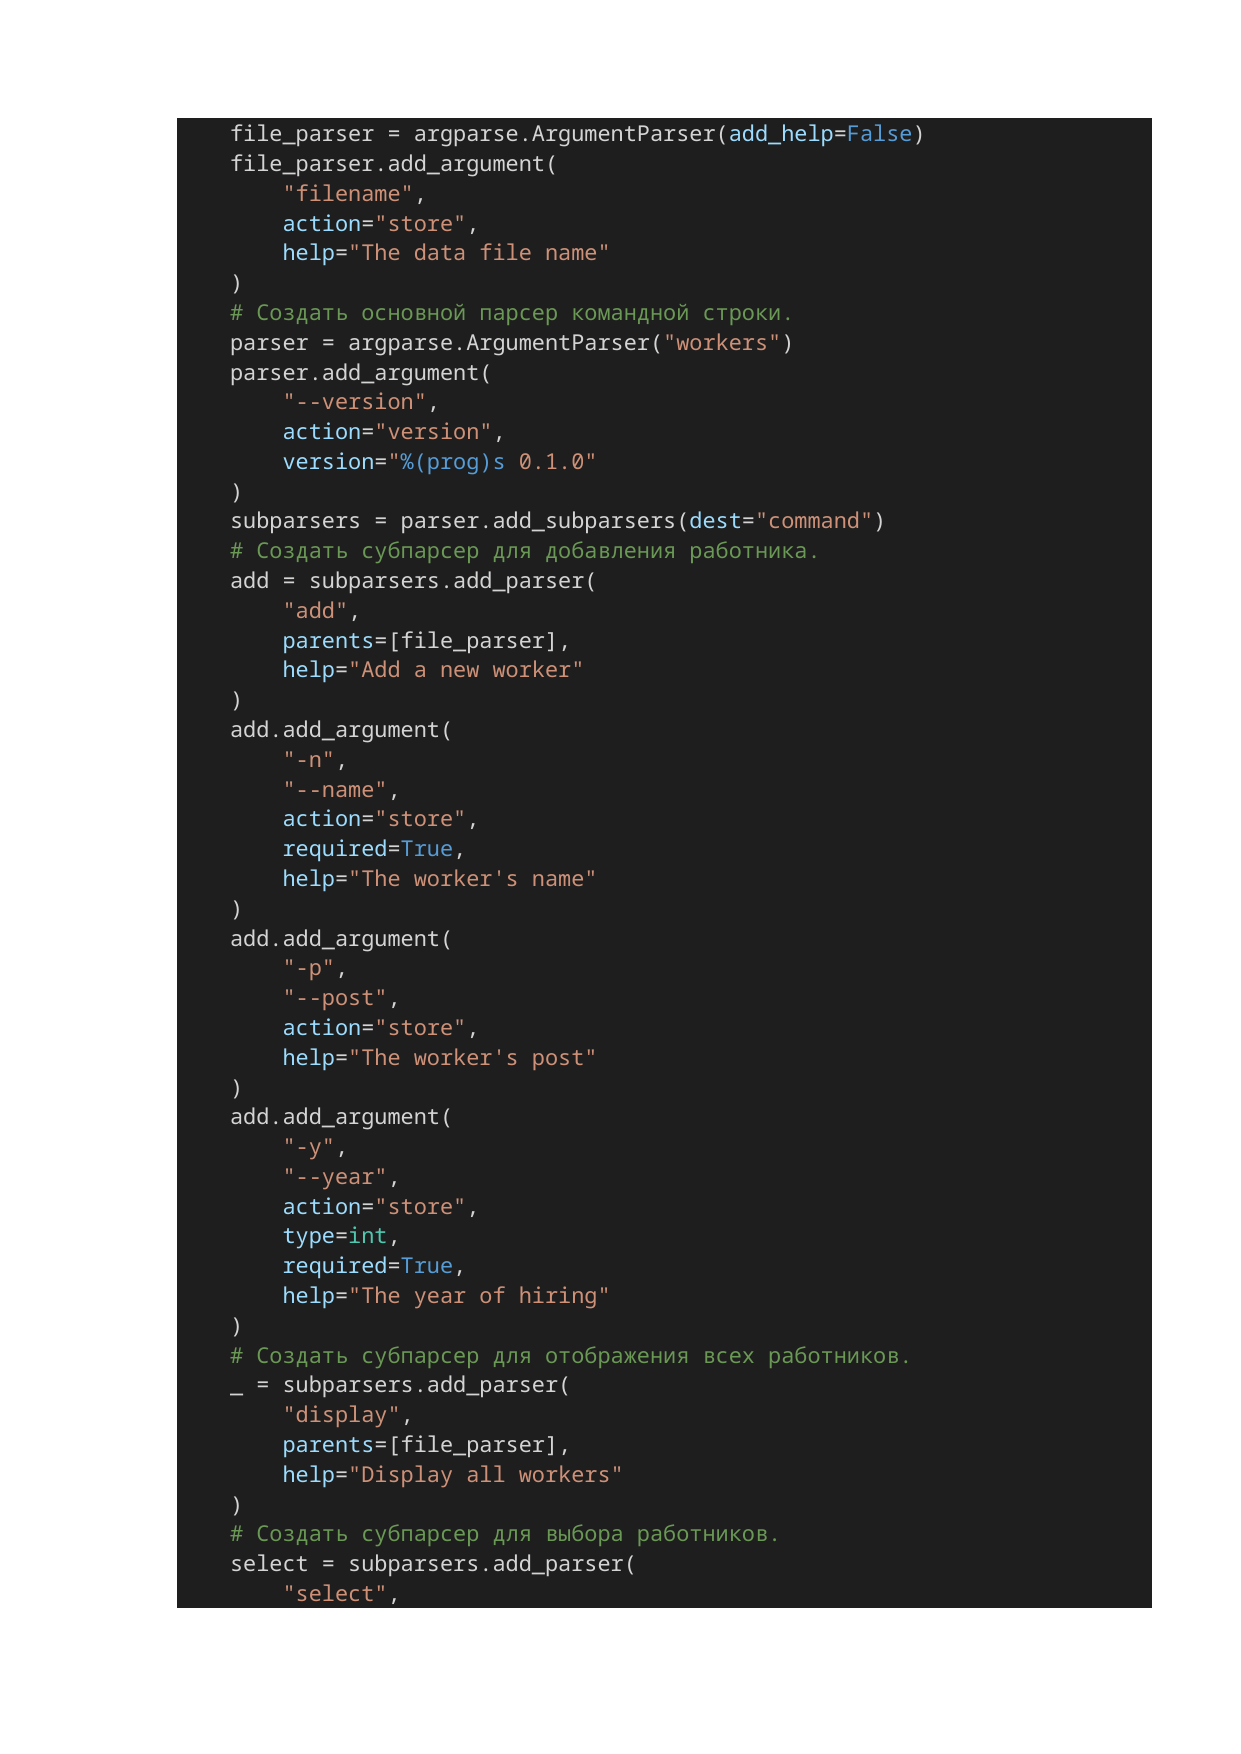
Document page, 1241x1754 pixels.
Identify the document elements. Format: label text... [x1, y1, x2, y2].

text # Создать основной парсер командной строки. [177, 297, 1152, 327]
text help="The worker's name" [177, 863, 1152, 893]
text select = subparsers.add_parser( [177, 1548, 1152, 1578]
text parser = argparse.ArgumentParser("workers") [177, 327, 1152, 356]
text "--name", [177, 773, 1152, 803]
text # Создать субпарсер для отображения всех работников. [177, 1339, 1152, 1369]
text # Создать субпарсер для выбора работников. [177, 1518, 1152, 1548]
text type=int, [177, 1220, 1152, 1250]
text subparsers = parser.add_subparsers(dest="command") [177, 505, 1152, 535]
text help="The year of hiring" [177, 1280, 1152, 1310]
text "filename", [177, 178, 1152, 207]
text "-p", [177, 952, 1152, 982]
text file_parser = argparse.ArgumentParser(add_help=False) [177, 118, 1152, 148]
text version="%(prog)s 0.1.0" [177, 446, 1152, 476]
text action="version", [177, 416, 1152, 446]
text help="Display all workers" [177, 1459, 1152, 1488]
text "--version", [177, 386, 1152, 416]
text "add", [177, 595, 1152, 624]
text # Создать субпарсер для добавления работника. [177, 535, 1152, 565]
text ) [177, 267, 1152, 297]
text action="store", [177, 207, 1152, 237]
text "select", [177, 1578, 1152, 1608]
text parser.add_argument( [177, 356, 1152, 386]
text file_parser.add_argument( [177, 148, 1152, 178]
text ) [177, 476, 1152, 505]
text ) [177, 893, 1152, 922]
text action="store", [177, 1012, 1152, 1042]
text "-n", [177, 744, 1152, 773]
text help="The worker's post" [177, 1042, 1152, 1071]
text action="store", [177, 803, 1152, 833]
text _ = subparsers.add_parser( [177, 1369, 1152, 1399]
text help="The data file name" [177, 237, 1152, 267]
text "--year", [177, 1161, 1152, 1191]
text add = subparsers.add_parser( [177, 565, 1152, 595]
text add.add_argument( [177, 922, 1152, 952]
text parents=[file_parser], [177, 1429, 1152, 1459]
text parents=[file_parser], [177, 624, 1152, 654]
text add.add_argument( [177, 714, 1152, 744]
text "display", [177, 1399, 1152, 1429]
text ) [177, 1071, 1152, 1101]
text ) [177, 684, 1152, 714]
text add.add_argument( [177, 1101, 1152, 1131]
text help="Add a new worker" [177, 654, 1152, 684]
text required=True, [177, 1250, 1152, 1280]
text ) [177, 1310, 1152, 1339]
text required=True, [177, 833, 1152, 863]
text action="store", [177, 1191, 1152, 1220]
text "--post", [177, 982, 1152, 1012]
text "-y", [177, 1131, 1152, 1161]
text ) [177, 1488, 1152, 1518]
